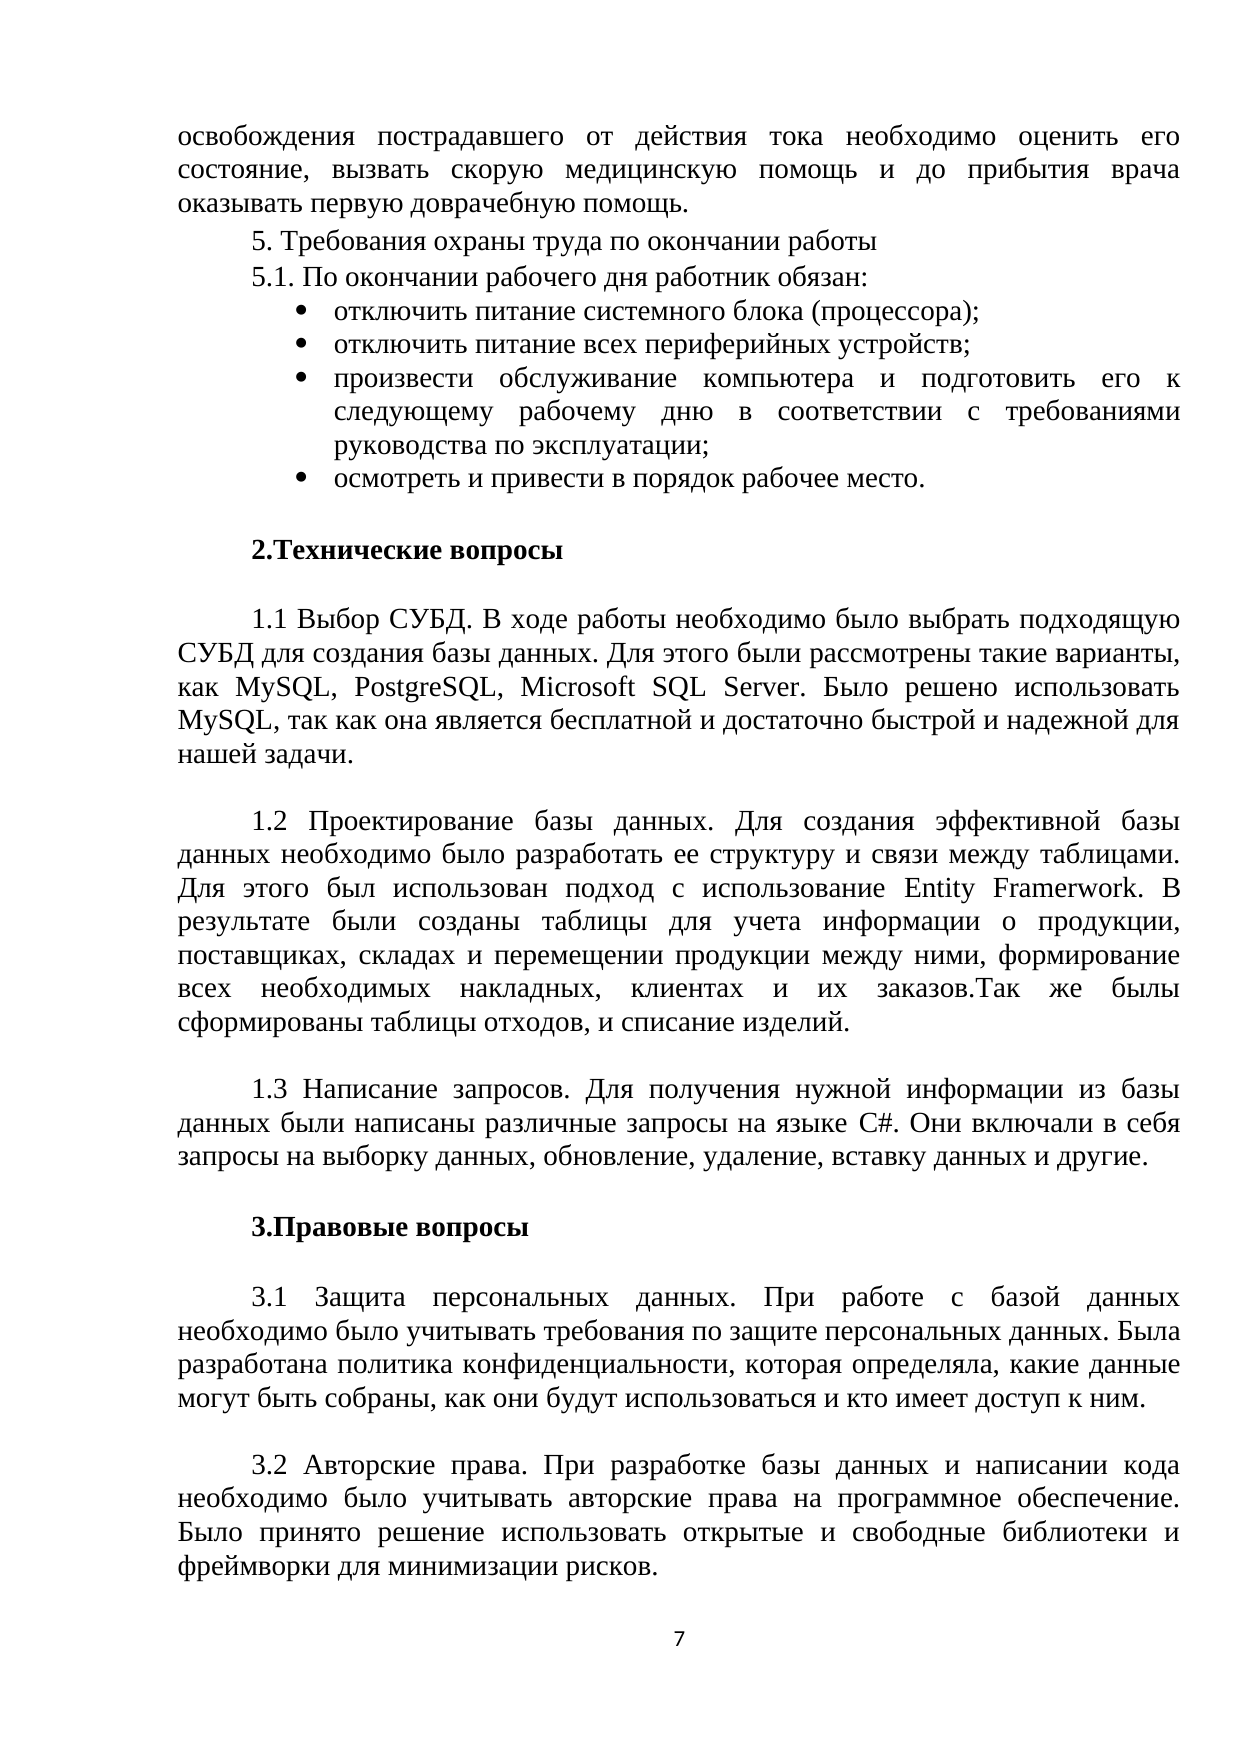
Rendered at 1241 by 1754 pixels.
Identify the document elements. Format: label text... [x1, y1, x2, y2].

text 5.1. По окончании рабочего дня работник обязан: [177, 259, 1181, 293]
list отключить питание всех периферийных устройств; [296, 326, 1181, 360]
subtitle 2.Технические вопросы [177, 532, 1181, 566]
text 3.1 Защита персональных данных. При работе с базой данных необходимо было учитывать требования по защите персональных данных. Была разработана политика конфиденциальности, которая определяла, какие данные могут быть собраны, как они будут использоваться и кто имеет доступ к ним. [177, 1279, 1181, 1413]
text 1.2 Проектирование базы данных. Для создания эффективной базы данных необходимо было разработать ее структуру и связи между таблицами. Для этого был использован подход с использование Entity Framerwork. В результате были созданы таблицы для учета информации о продукции, поставщиках, складах и перемещении продукции между ними, формирование всех необходимых накладных, клиентах и их заказов.Так же былы сформированы таблицы отходов, и списание изделий. [177, 803, 1181, 1038]
text 1.1 Выбор СУБД. В ходе работы необходимо было выбрать подходящую СУБД для создания базы данных. Для этого были рассмотрены такие варианты, как MySQL, PostgreSQL, Microsoft SQL Server. Было решено использовать MySQL, так как она является бесплатной и достаточно быстрой и надежной для нашей задачи. [177, 602, 1181, 769]
list отключить питание системного блока (процессора); [296, 293, 1181, 326]
text 3.2 Авторские права. При разработке базы данных и написании кода необходимо было учитывать авторские права на программное обеспечение. Было принято решение использовать открытые и свободные библиотеки и фреймворки для минимизации рисков. [177, 1447, 1181, 1581]
subtitle 3.Правовые вопросы [177, 1209, 1181, 1243]
list осмотреть и привести в порядок рабочее место. [296, 461, 1181, 494]
list произвести обслуживание компьютера и подготовить его к следующему рабочему дню в соответствии с требованиями руководства по эксплуатации; [296, 360, 1181, 461]
subtitle 5. Требования охраны труда по окончании работы [177, 223, 1181, 256]
text 1.3 Написание запросов. Для получения нужной информации из базы данных были написаны различные запросы на языке C#. Они включали в себя запросы на выборку данных, обновление, удаление, вставку данных и другие. [177, 1071, 1181, 1172]
